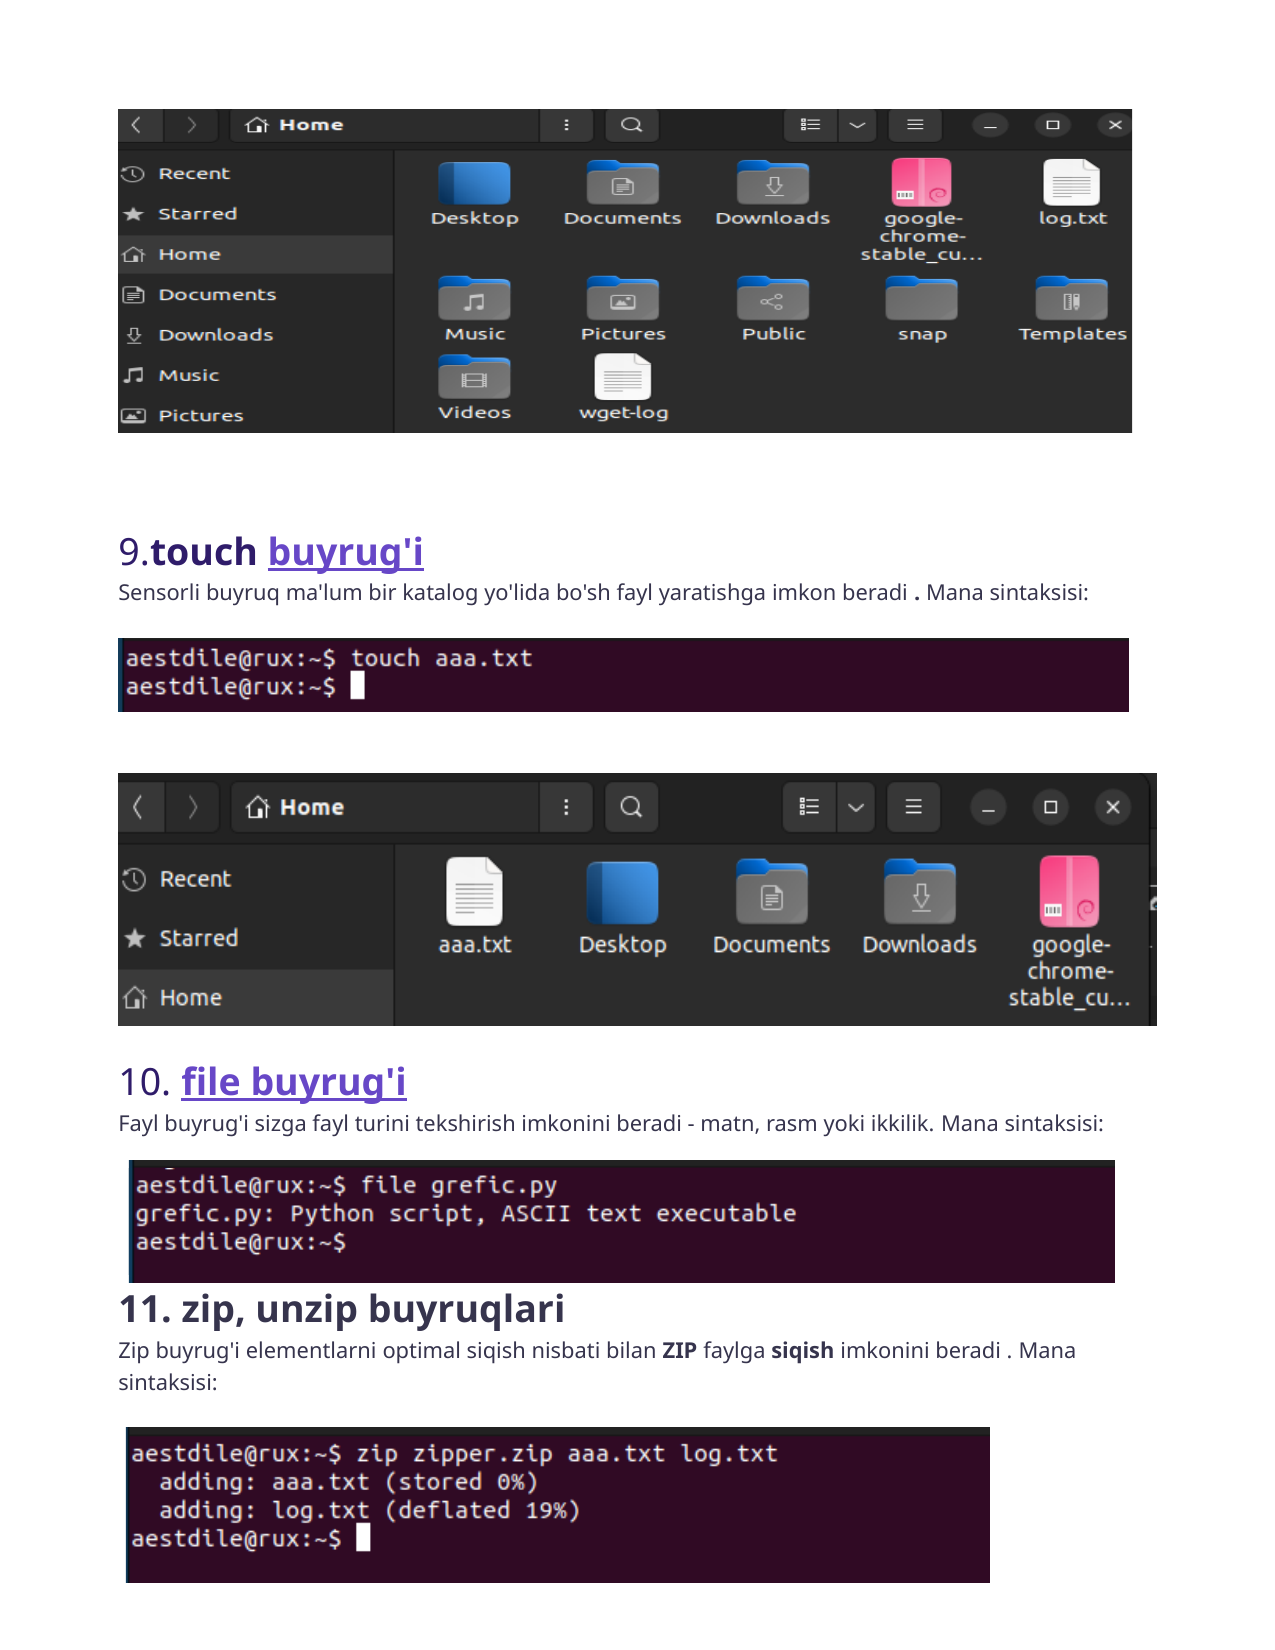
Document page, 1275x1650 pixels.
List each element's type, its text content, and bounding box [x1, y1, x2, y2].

picture [125, 1427, 990, 1583]
text Fayl buyrug'i sizga fayl turini tekshirish imkonini beradi - matn, rasm yoki ikkilik. Mana sintaksisi: [118, 1106, 1157, 1137]
subtitle 11. zip, unzip buyruqlari [118, 1231, 1157, 1334]
text Sensorli buyruq ma'lum bir katalog yo'lida bo'sh fayl yaratishga imkon beradi . Mana sintaksisi: [118, 576, 1157, 607]
picture [118, 773, 1157, 1026]
picture [118, 109, 1133, 433]
picture [128, 1160, 1115, 1283]
text Zip buyrug'i elementlarni optimal siqish nisbati bilan ZIP faylga siqish imkonini beradi . Mana sintaksisi: [118, 1334, 1157, 1396]
subtitle 10. file buyrug'i [118, 1055, 1157, 1106]
picture [118, 638, 1129, 712]
subtitle 9.touch buyrug'i [118, 525, 1157, 576]
